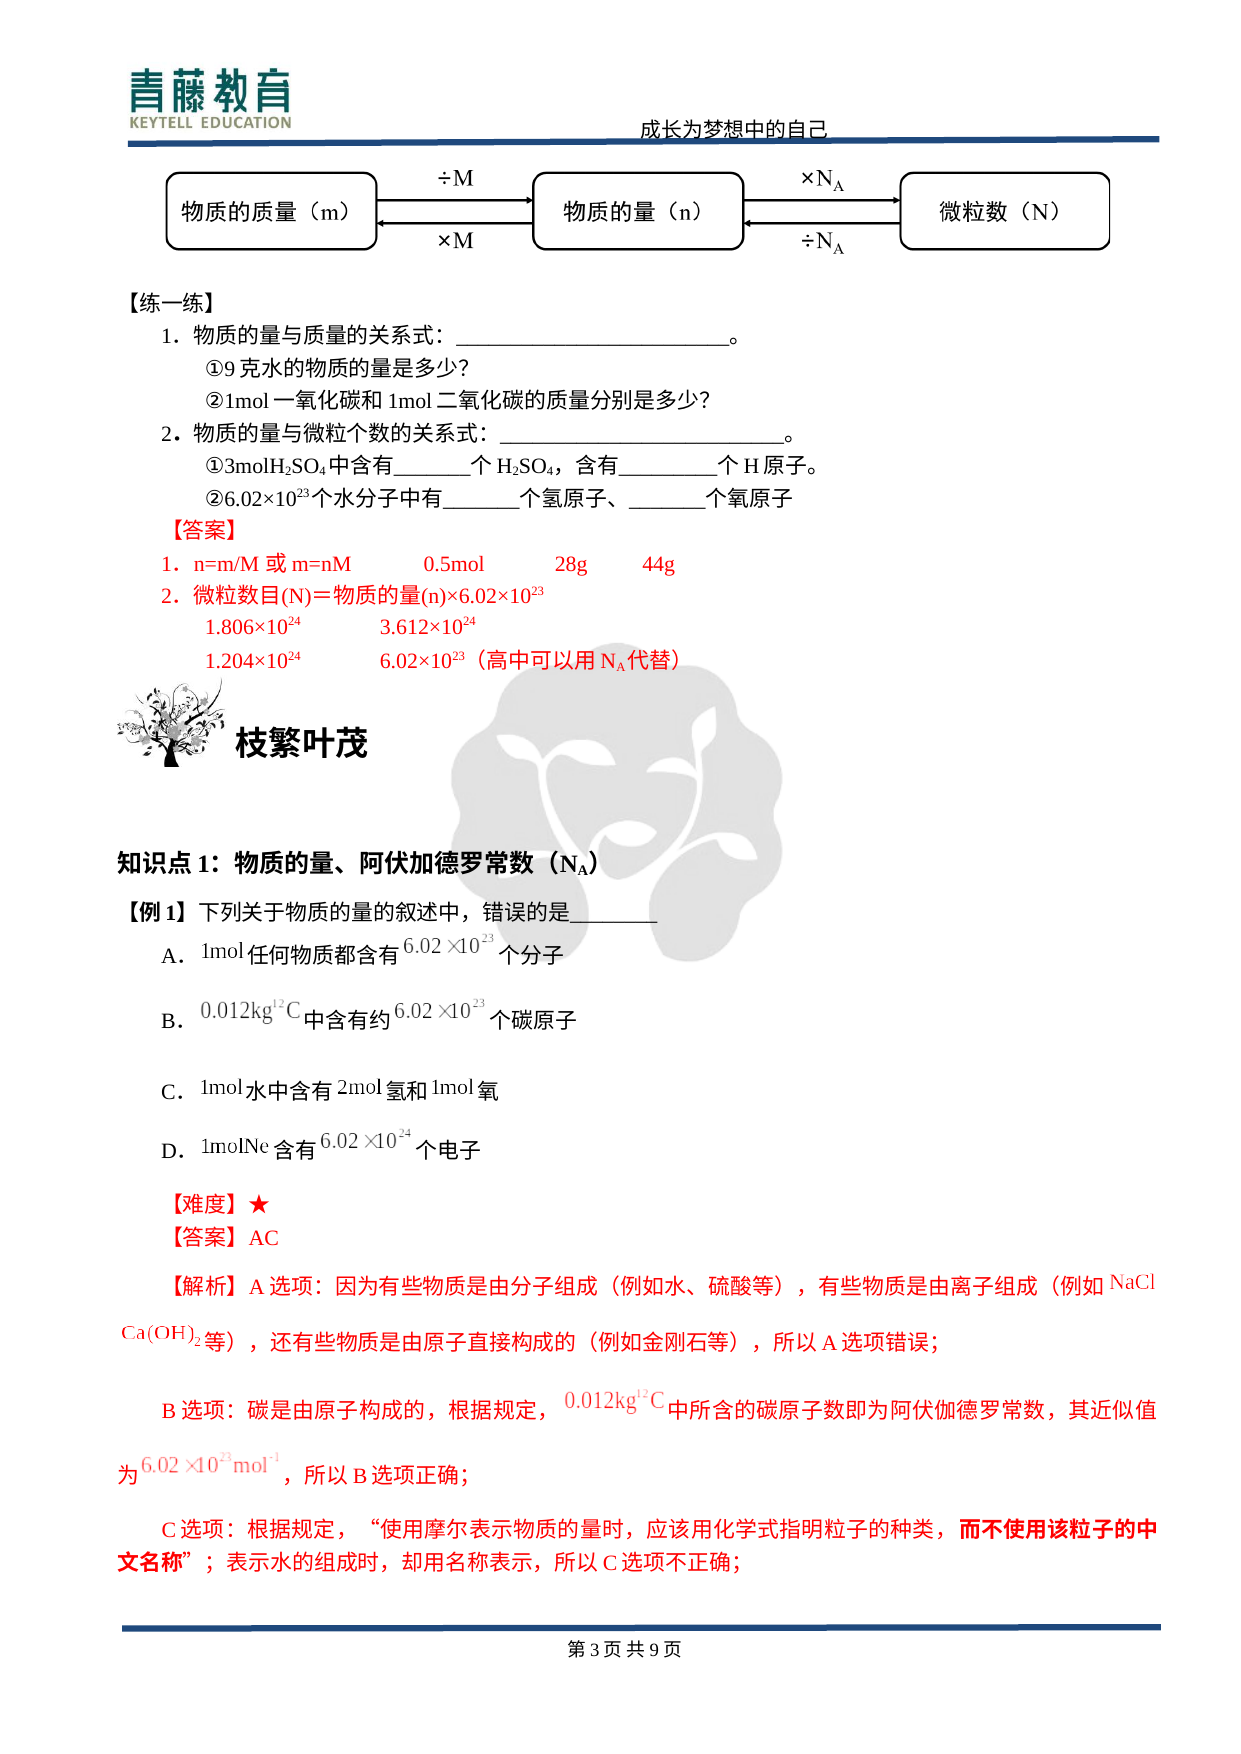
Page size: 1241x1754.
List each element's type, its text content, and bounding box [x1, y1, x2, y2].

text 【答案】AC [117, 1219, 1159, 1252]
text ①9克水的物质的量是多少？ [161, 351, 1159, 383]
picture [165, 155, 1111, 268]
text 1．n=m/M 或 m=nM 0.5mol 28g 44g [117, 546, 1159, 578]
picture [113, 51, 303, 134]
text ①3molH2SO4中含有_______个H2SO4，含有_________个H原子。 [161, 448, 1159, 481]
text 【解析】A选项：因为有些物质是由分子组成（例如水、硫酸等），有些物质是由离子组成（例如、等），还有些物质是由原子直接构成的（例如金刚石等），所以A选项错误； [117, 1252, 1159, 1382]
text 知识点1：物质的量、阿伏加德罗常数（NA） [117, 829, 1159, 894]
text B选项：碳是由原子构成的，根据规定，中所含的碳原子数即为阿伏伽德罗常数，其近似值为，所以B选项正确； [117, 1382, 1159, 1512]
picture [117, 675, 227, 767]
text 【练一练】 [117, 286, 1159, 318]
subtitle 枝繁叶茂 [117, 676, 1159, 806]
text 1．物质的量与质量的关系式：_________________________。 [117, 318, 1159, 351]
text 【答案】 [117, 513, 1159, 546]
text 2．物质的量与微粒个数的关系式：__________________________。 [117, 416, 1159, 448]
text A．任何物质都含有个分子 [117, 927, 1159, 992]
text 【例1】下列关于物质的量的叙述中，错误的是________ [117, 894, 1159, 927]
text ②6.02×1023个水分子中有_______个氢原子、_______个氧原子 [161, 481, 1159, 513]
text 1.806×1024 3.612×1024 [161, 611, 1159, 643]
text C选项：根据规定，“使用摩尔表示物质的量时，应该用化学式指明粒子的种类，而不使用该粒子的中文名称”；表示水的组成时，却用名称表示，所以C选项不正确； [117, 1512, 1159, 1577]
text B．中含有约个碳原子 [117, 992, 1159, 1057]
text D．含有个电子 [117, 1122, 1159, 1187]
text C．水中含有氢和氧 [117, 1057, 1159, 1122]
text ②1mol一氧化碳和1mol二氧化碳的质量分别是多少？ [161, 383, 1159, 416]
text 【难度】★ [117, 1187, 1159, 1219]
text 2．微粒数目(N)＝物质的量(n)×6.02×1023 [117, 578, 1159, 611]
text 1.204×1024 6.02×1023（高中可以用NA代替） [161, 643, 1159, 676]
